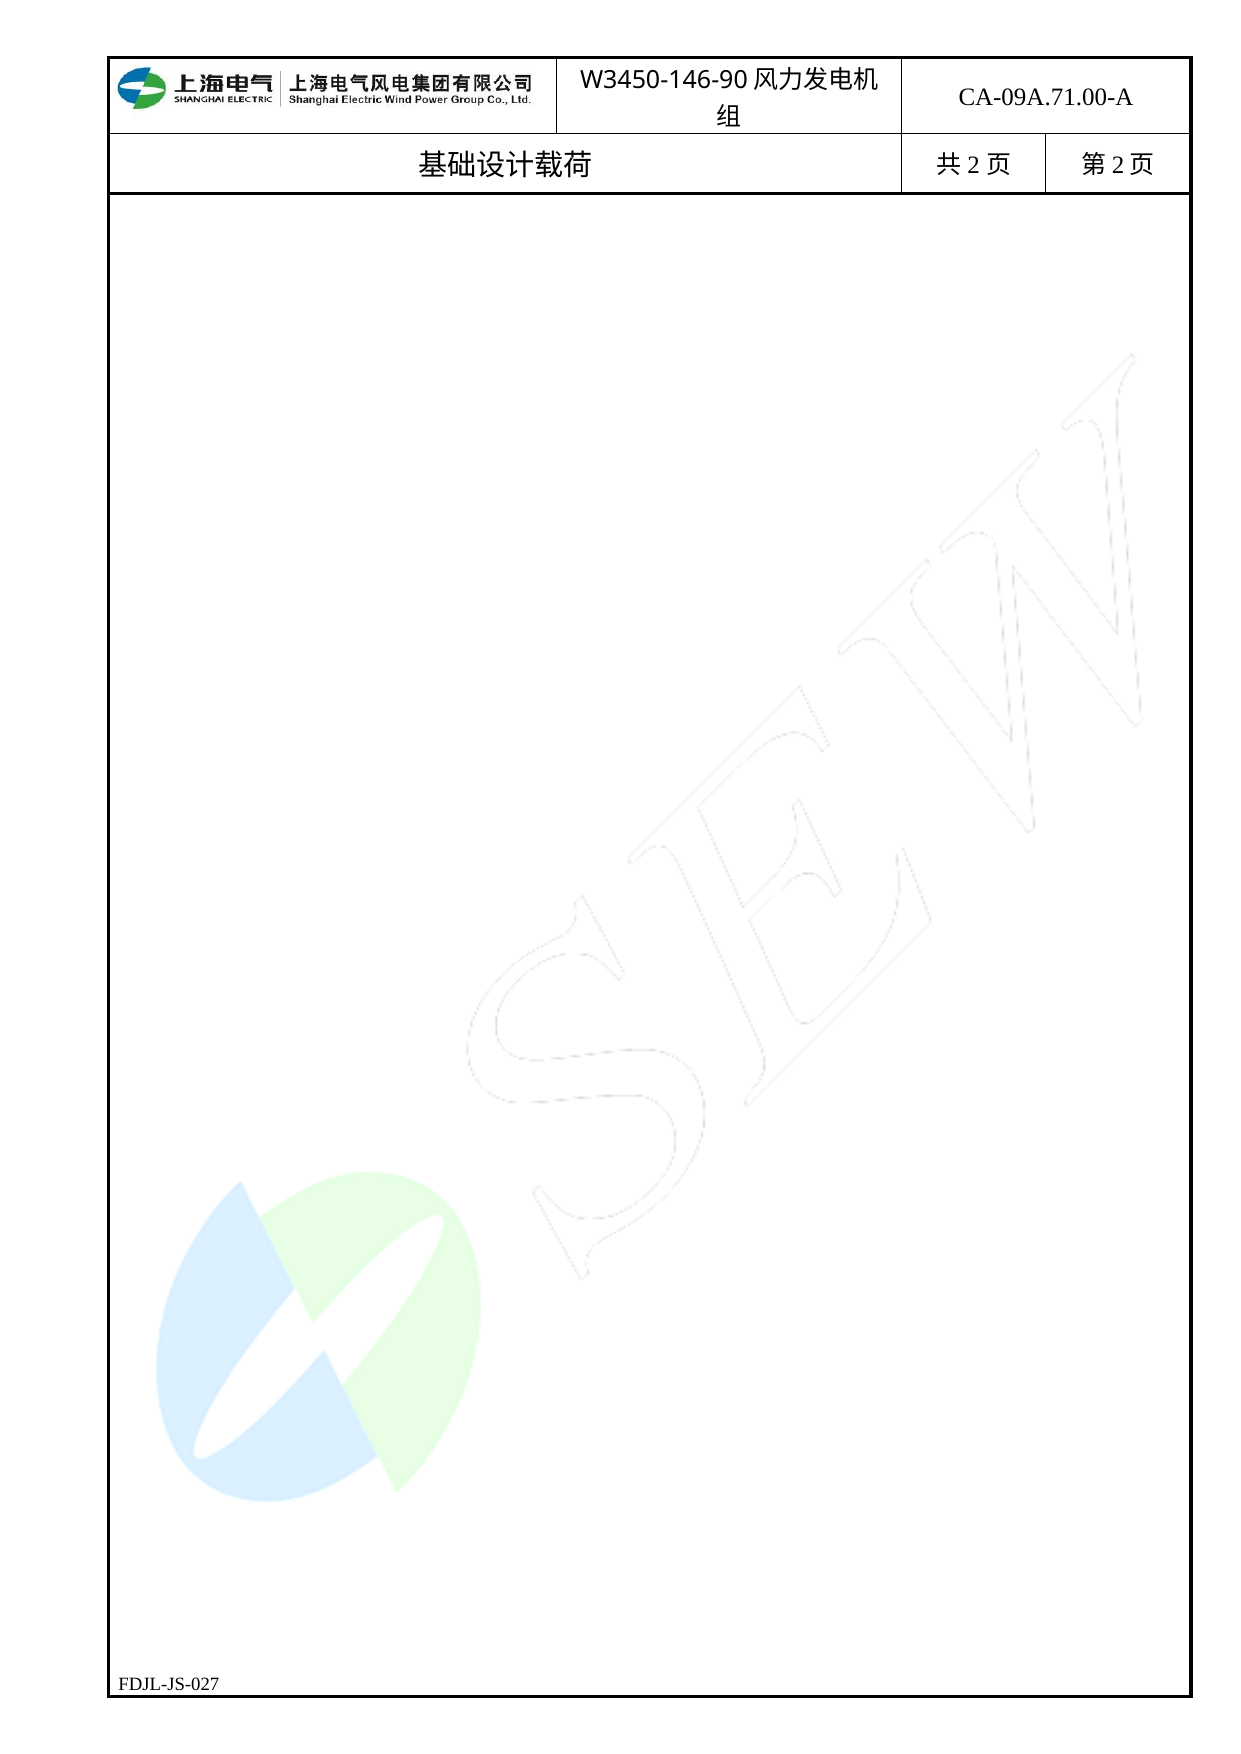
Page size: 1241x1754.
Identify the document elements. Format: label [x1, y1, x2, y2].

picture [110, 59, 548, 119]
